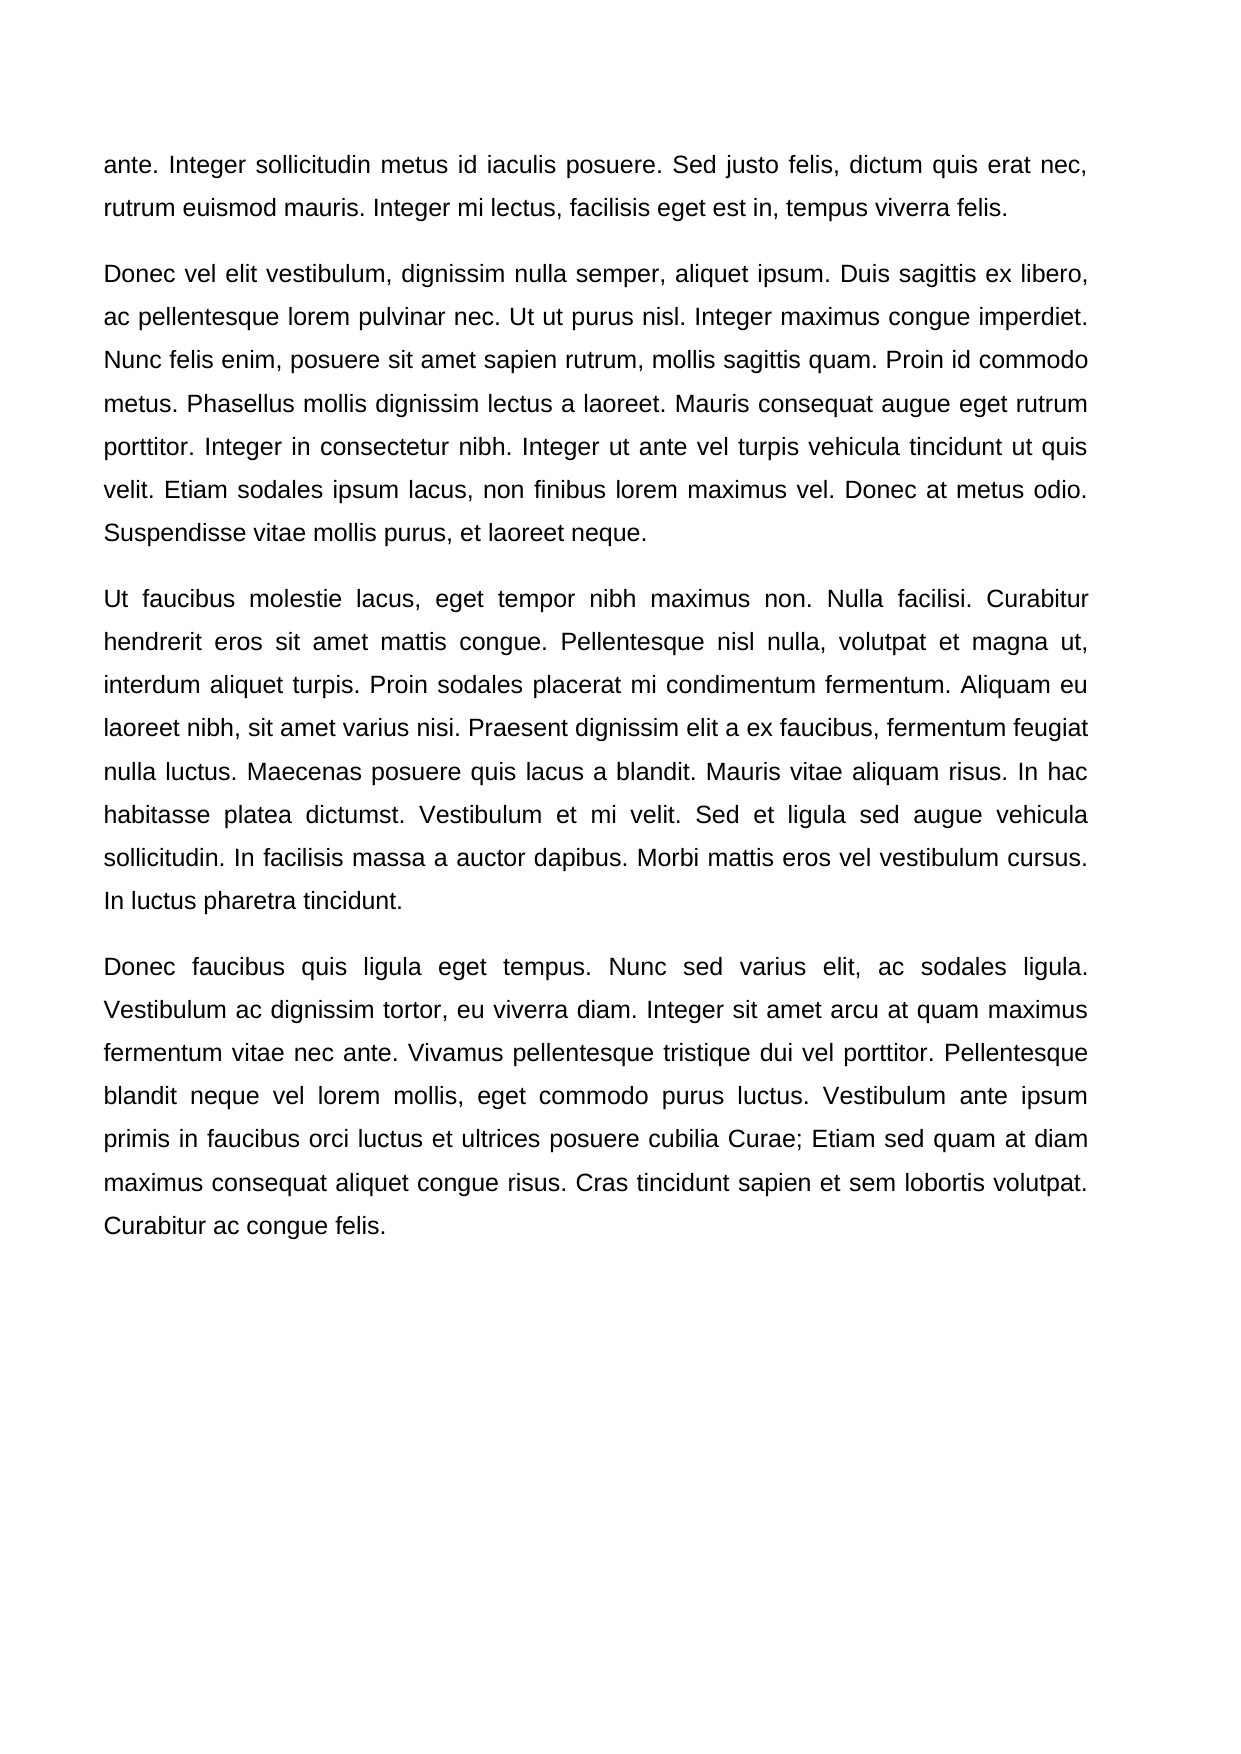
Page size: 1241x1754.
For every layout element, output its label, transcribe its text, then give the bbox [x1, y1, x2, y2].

text Donec faucibus quis ligula eget tempus. Nunc sed varius elit, ac sodales ligula. Vestibulum ac dignissim tortor, eu viverra diam. Integer sit amet arcu at quam maximus fermentum vitae nec ante. Vivamus pellentesque tristique dui vel porttitor. Pellentesque blandit neque vel lorem mollis, eget commodo purus luctus. Vestibulum ante ipsum primis in faucibus orci luctus et ultrices posuere cubilia Curae; Etiam sed quam at diam maximus consequat aliquet congue risus. Cras tincidunt sapien et sem lobortis volutpat. Curabitur ac congue felis. [103, 952, 1090, 1239]
text Ut faucibus molestie lacus, eget tempor nibh maximus non. Nulla facilisi. Curabitur hendrerit eros sit amet mattis congue. Pellentesque nisl nulla, volutpat et magna ut, interdum aliquet turpis. Proin sodales placerat mi condimentum fermentum. Aliquam eu laoreet nibh, sit amet varius nisi. Praesent dignissim elit a ex faucibus, fermentum feugiat nulla luctus. Maecenas posuere quis lacus a blandit. Mauris vitae aliquam risus. In hac habitasse platea dictumst. Vestibulum et mi velit. Sed et ligula sed augue vehicula sollicitudin. In facilisis massa a auctor dapibus. Morbi mattis eros vel vestibulum cursus. In luctus pharetra tincidunt. [103, 584, 1090, 914]
text Donec vel elit vestibulum, dignissim nulla semper, aliquet ipsum. Duis sagittis ex libero, ac pellentesque lorem pulvinar nec. Ut ut purus nisl. Integer maximus congue imperdiet. Nunc felis enim, posuere sit amet sapien rutrum, mollis sagittis quam. Proin id commodo metus. Phasellus mollis dignissim lectus a laoreet. Mauris consequat augue eget rutrum porttitor. Integer in consectetur nibh. Integer ut ante vel turpis vehicula tincidunt ut quis velit. Etiam sodales ipsum lacus, non finibus lorem maximus vel. Donec at metus odio. Suspendisse vitae mollis purus, et laoreet neque. [103, 259, 1090, 547]
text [103, 150, 1090, 222]
